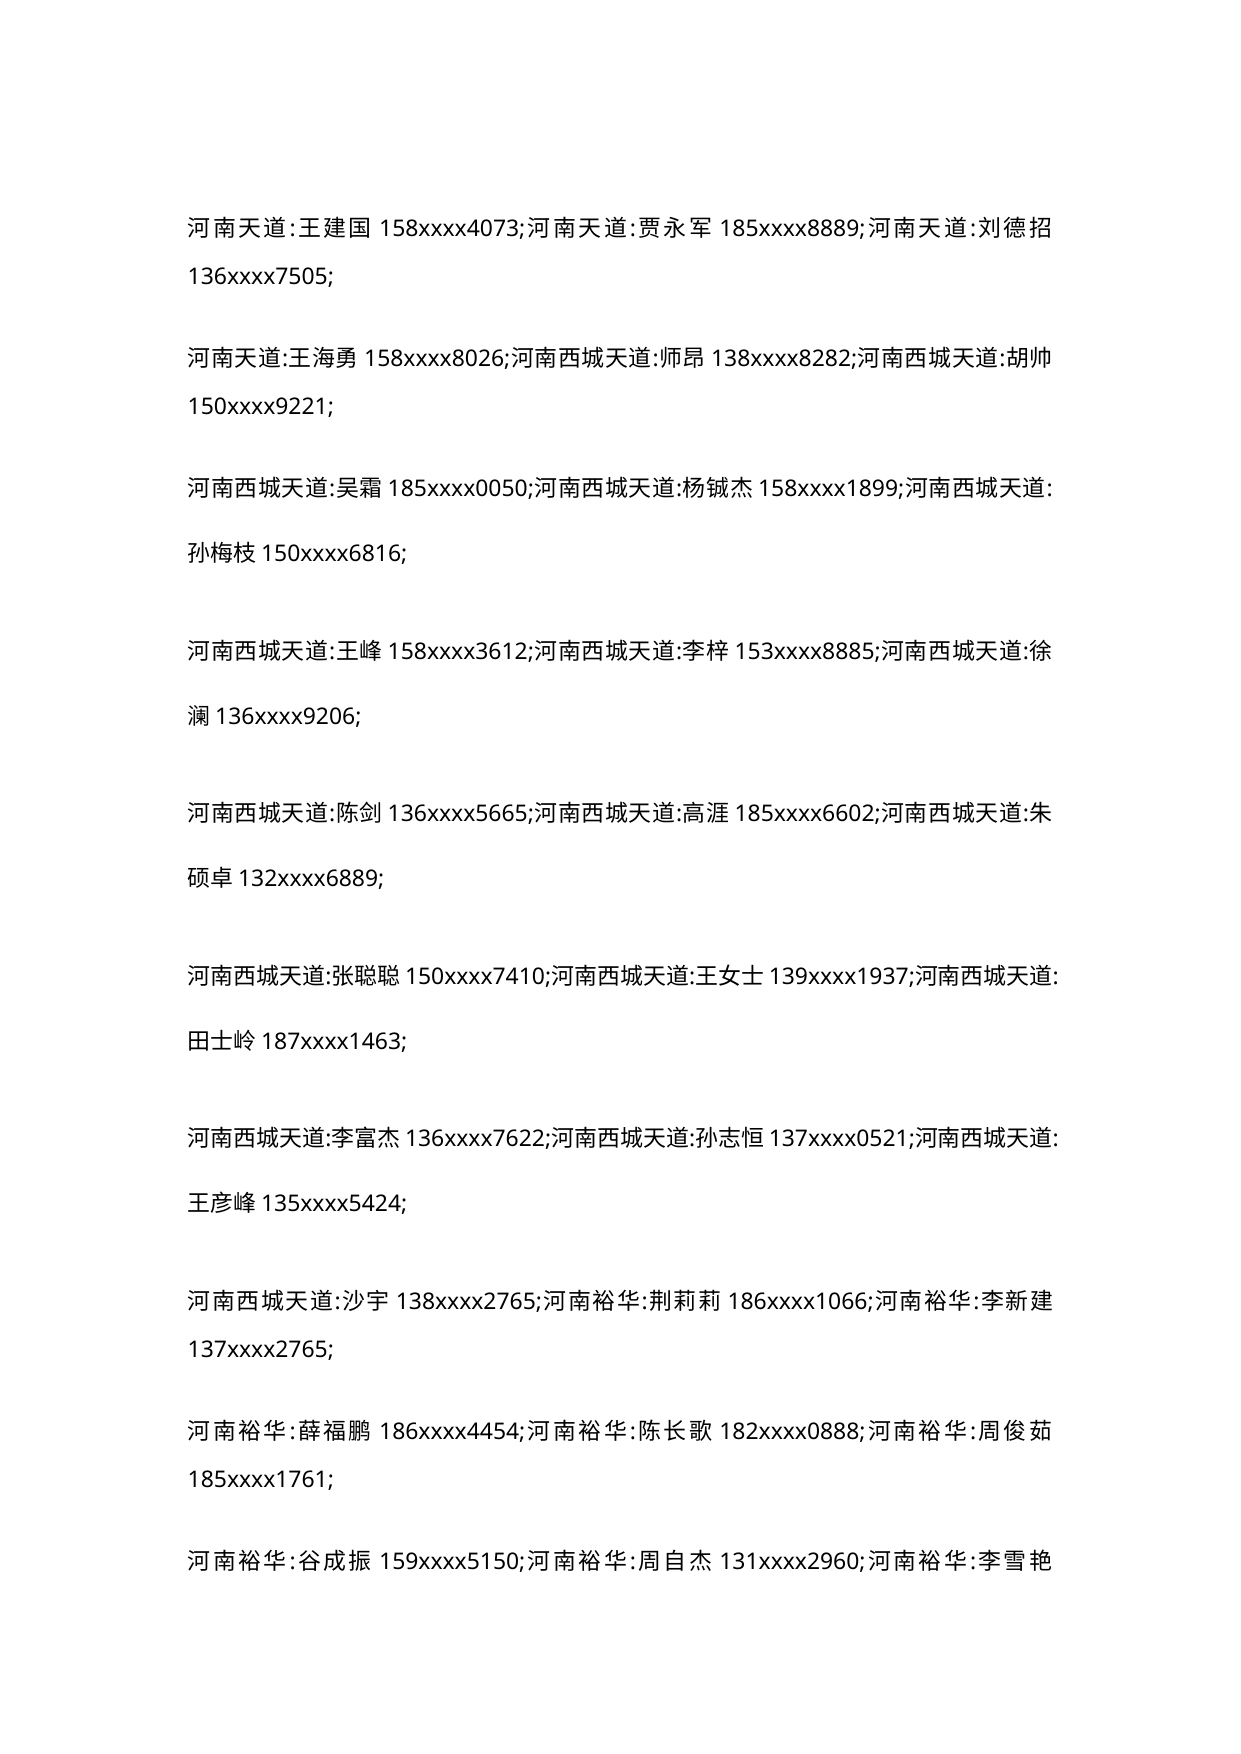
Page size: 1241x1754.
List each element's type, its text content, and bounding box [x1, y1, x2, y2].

text 河南西城天道:吴霜185xxxx0050;河南西城天道:杨铖杰158xxxx1899;河南西城天道:孙梅枝150xxxx6816; [187, 454, 1053, 584]
text 河南西城天道:陈剑136xxxx5665;河南西城天道:高涯185xxxx6602;河南西城天道:朱硕卓132xxxx6889; [187, 779, 1053, 909]
text 河南西城天道:沙宇138xxxx2765;河南裕华:荆莉莉186xxxx1066;河南裕华:李新建137xxxx2765; [187, 1267, 1053, 1364]
text 河南天道:王海勇158xxxx8026;河南西城天道:师昂138xxxx8282;河南西城天道:胡帅150xxxx9221; [187, 324, 1053, 422]
text 河南西城天道:王峰158xxxx3612;河南西城天道:李梓153xxxx8885;河南西城天道:徐澜136xxxx9206; [187, 617, 1053, 747]
text 河南西城天道:张聪聪150xxxx7410;河南西城天道:王女士139xxxx1937;河南西城天道:田士岭187xxxx1463; [187, 942, 1053, 1072]
text 河南天道:王建国158xxxx4073;河南天道:贾永军185xxxx8889;河南天道:刘德招136xxxx7505; [187, 194, 1053, 292]
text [187, 1527, 1053, 1592]
text 河南裕华:薛福鹏186xxxx4454;河南裕华:陈长歌182xxxx0888;河南裕华:周俊茹185xxxx1761; [187, 1397, 1053, 1494]
text 河南西城天道:李富杰136xxxx7622;河南西城天道:孙志恒137xxxx0521;河南西城天道:王彦峰135xxxx5424; [187, 1104, 1053, 1234]
